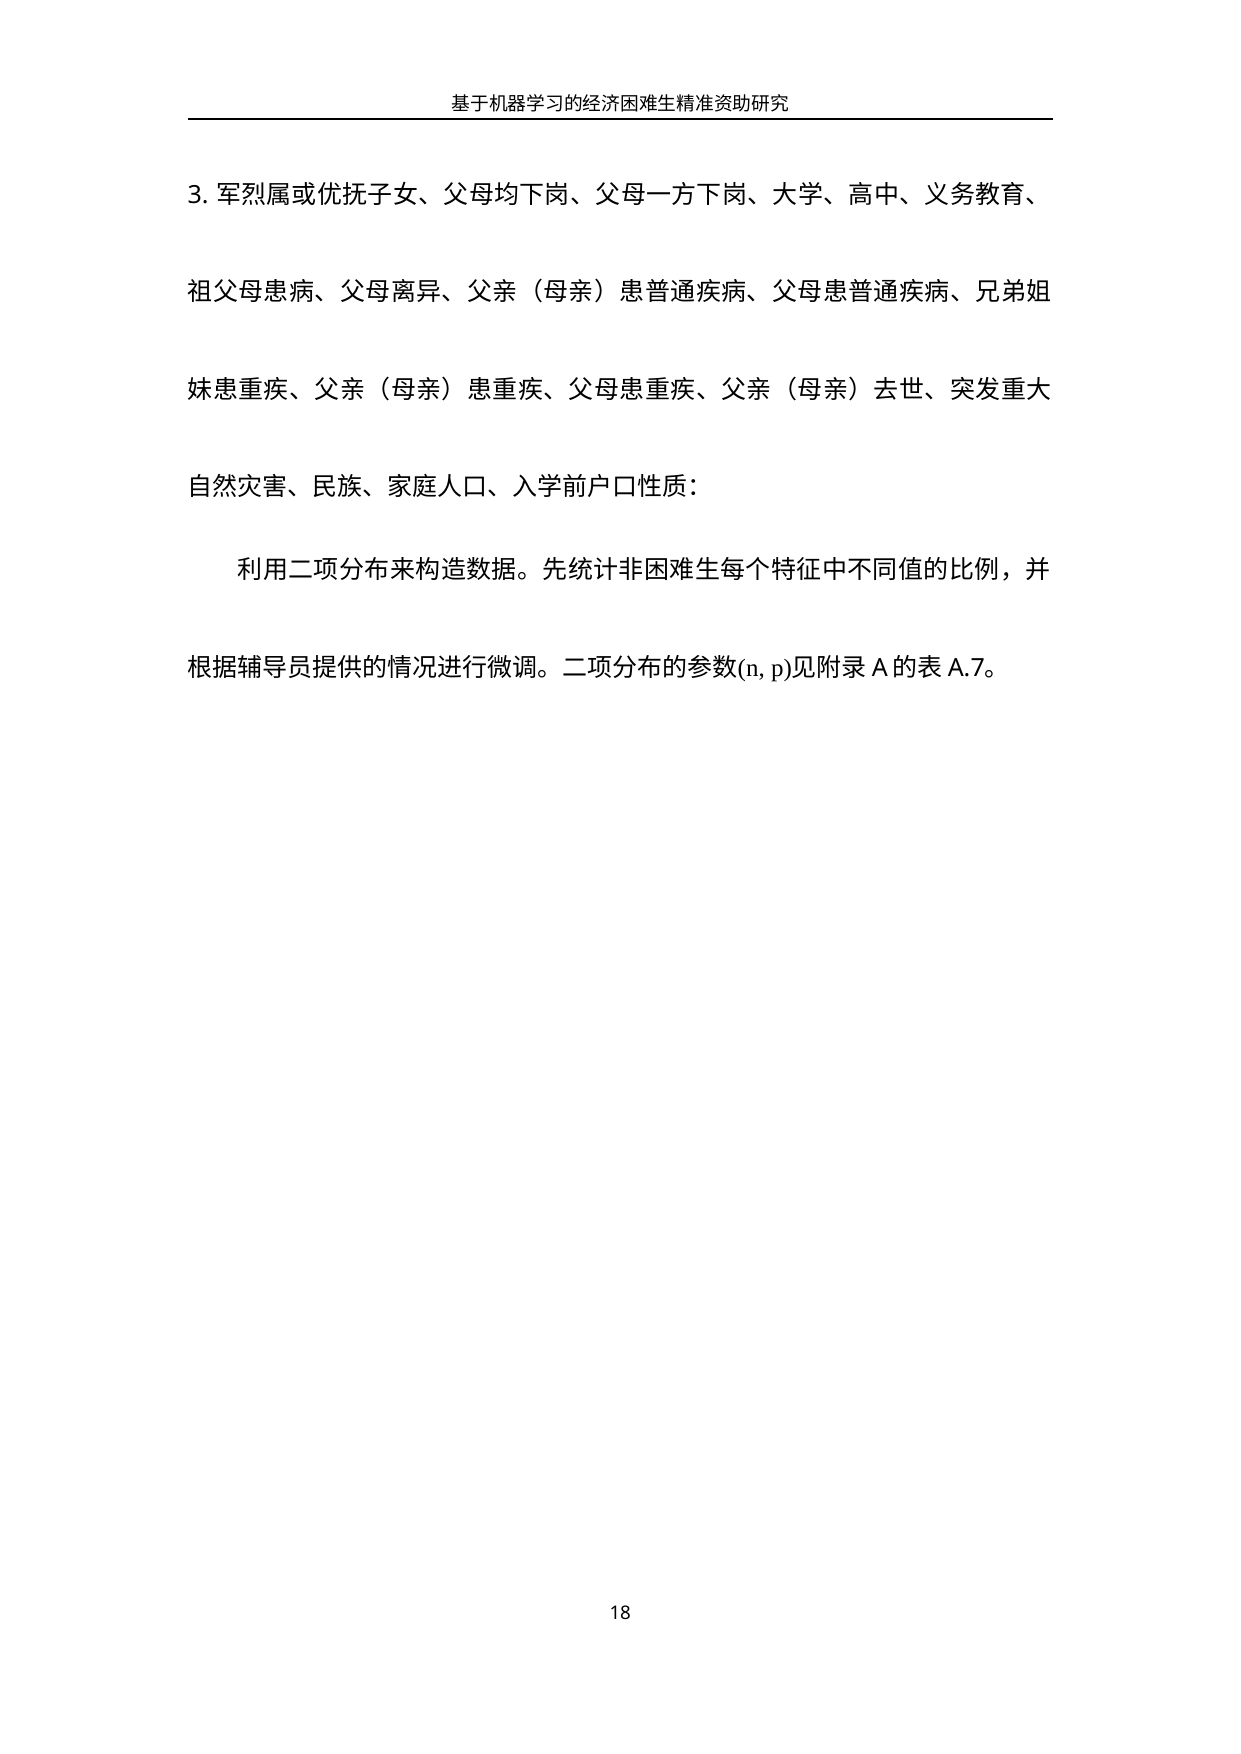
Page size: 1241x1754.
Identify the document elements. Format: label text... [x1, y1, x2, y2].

text 利用二项分布来构造数据。先统计非困难生每个特征中不同值的比例，并根据辅导员提供的情况进行微调。二项分布的参数(n, p)见附录A的表A.7。 [187, 535, 1053, 698]
text 3. 军烈属或优抚子女、父母均下岗、父母一方下岗、大学、高中、义务教育、祖父母患病、父母离异、父亲（母亲）患普通疾病、父母患普通疾病、兄弟姐妹患重疾、父亲（母亲）患重疾、父母患重疾、父亲（母亲）去世、突发重大自然灾害、民族、家庭人口、入学前户口性质： [187, 160, 1053, 517]
